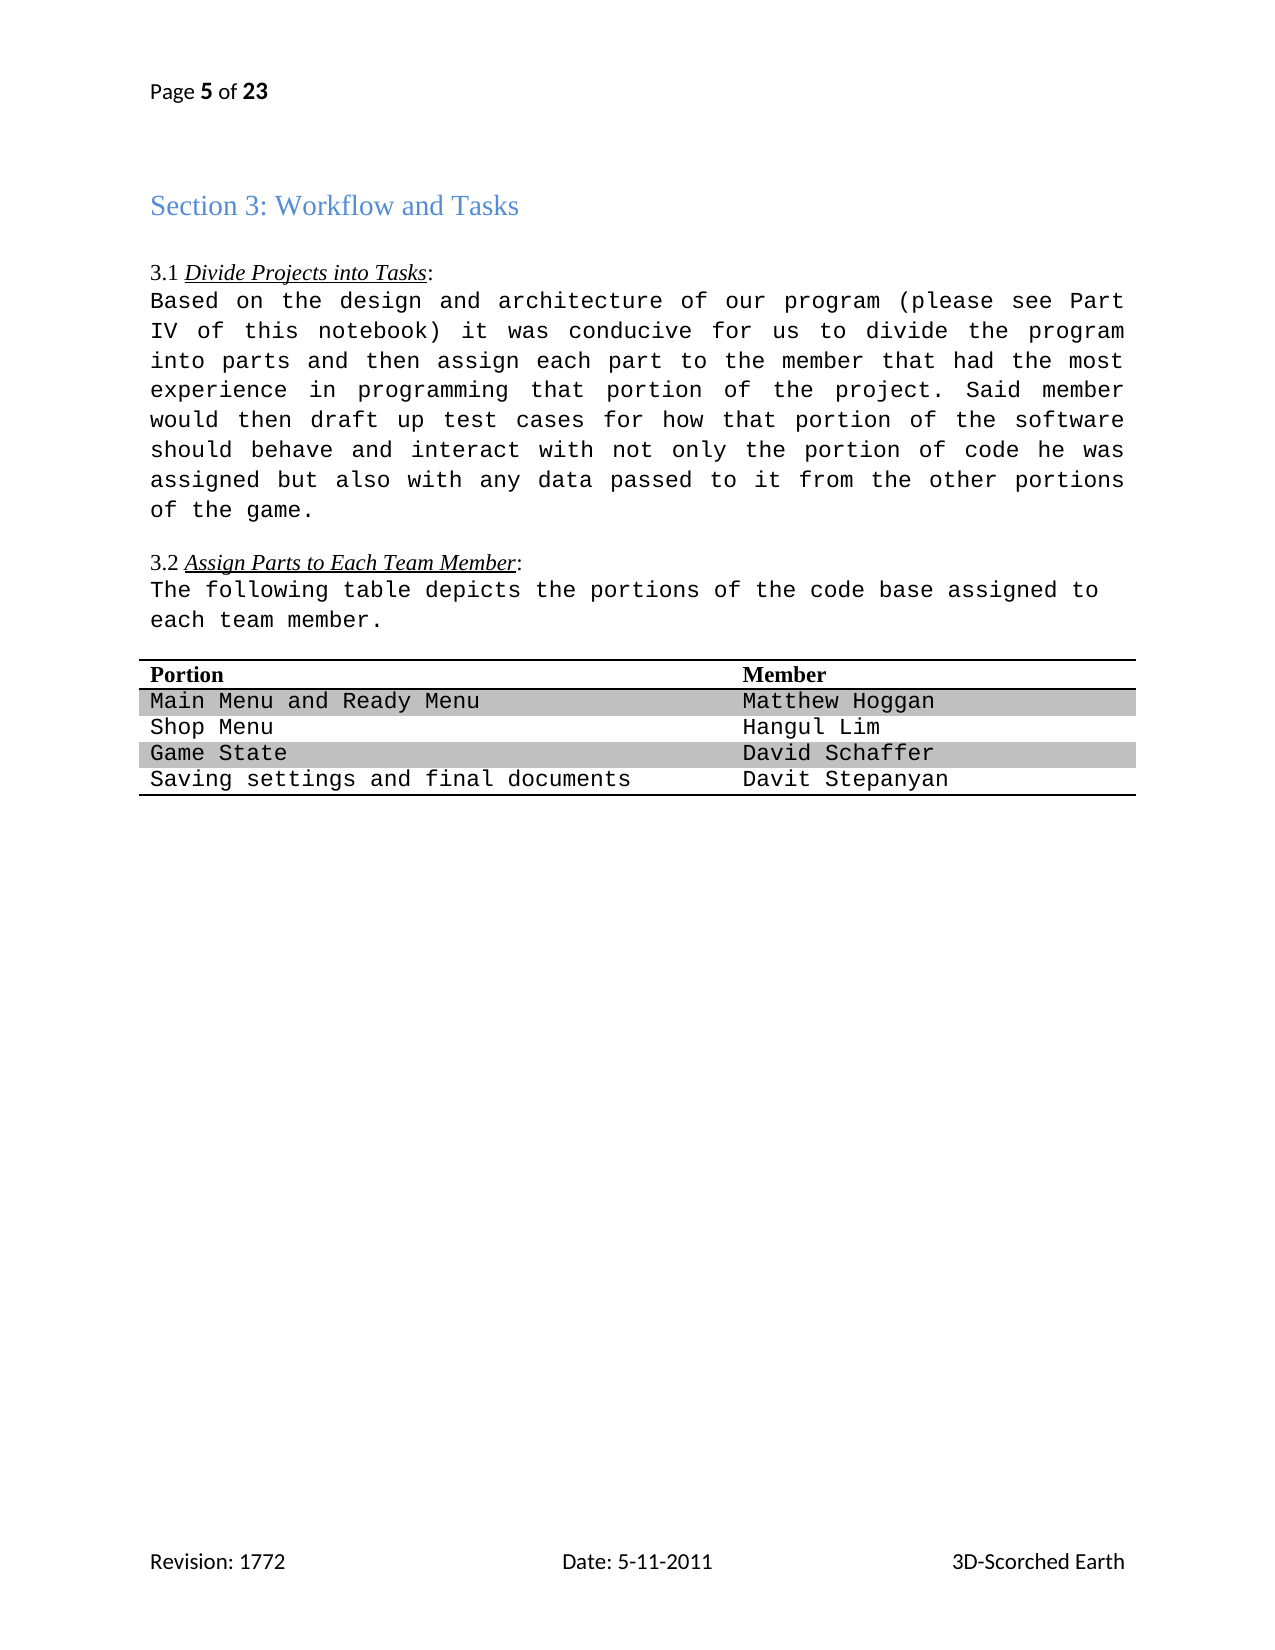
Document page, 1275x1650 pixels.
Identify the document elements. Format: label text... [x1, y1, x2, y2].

table_cell Davit Stepanyan [731, 768, 1136, 793]
table_cell Matthew Hoggan [731, 690, 1136, 716]
table_cell Hangul Lim [731, 716, 1136, 742]
table_header Portion [139, 661, 731, 688]
table_cell Main Menu and Ready Menu [139, 690, 731, 716]
table_cell David Schaffer [731, 742, 1136, 768]
table_header Member [731, 661, 1136, 688]
text Based on the design and architecture of our program (please see Part IV of this notebook) it was conducive for us to divide the program into parts and then assign each part to the member that had the most experience in programming that portion of the project. Said member would then draft up test cases for how that portion of the software should behave and interact with not only the portion of code he was assigned but also with any data passed to it from the other portions of the game. [150, 289, 1125, 524]
table_cell Saving settings and final documents [139, 768, 731, 793]
text The following table depicts the portions of the code base assigned to each team member. [150, 579, 1125, 634]
table_cell Game State [139, 742, 731, 768]
text 3.1 Divide Projects into Tasks: [150, 259, 1125, 286]
table_cell Shop Menu [139, 716, 731, 742]
text Section 3: Workflow and Tasks [150, 188, 1125, 222]
text 3.2 Assign Parts to Each Team Member: [150, 549, 1125, 575]
